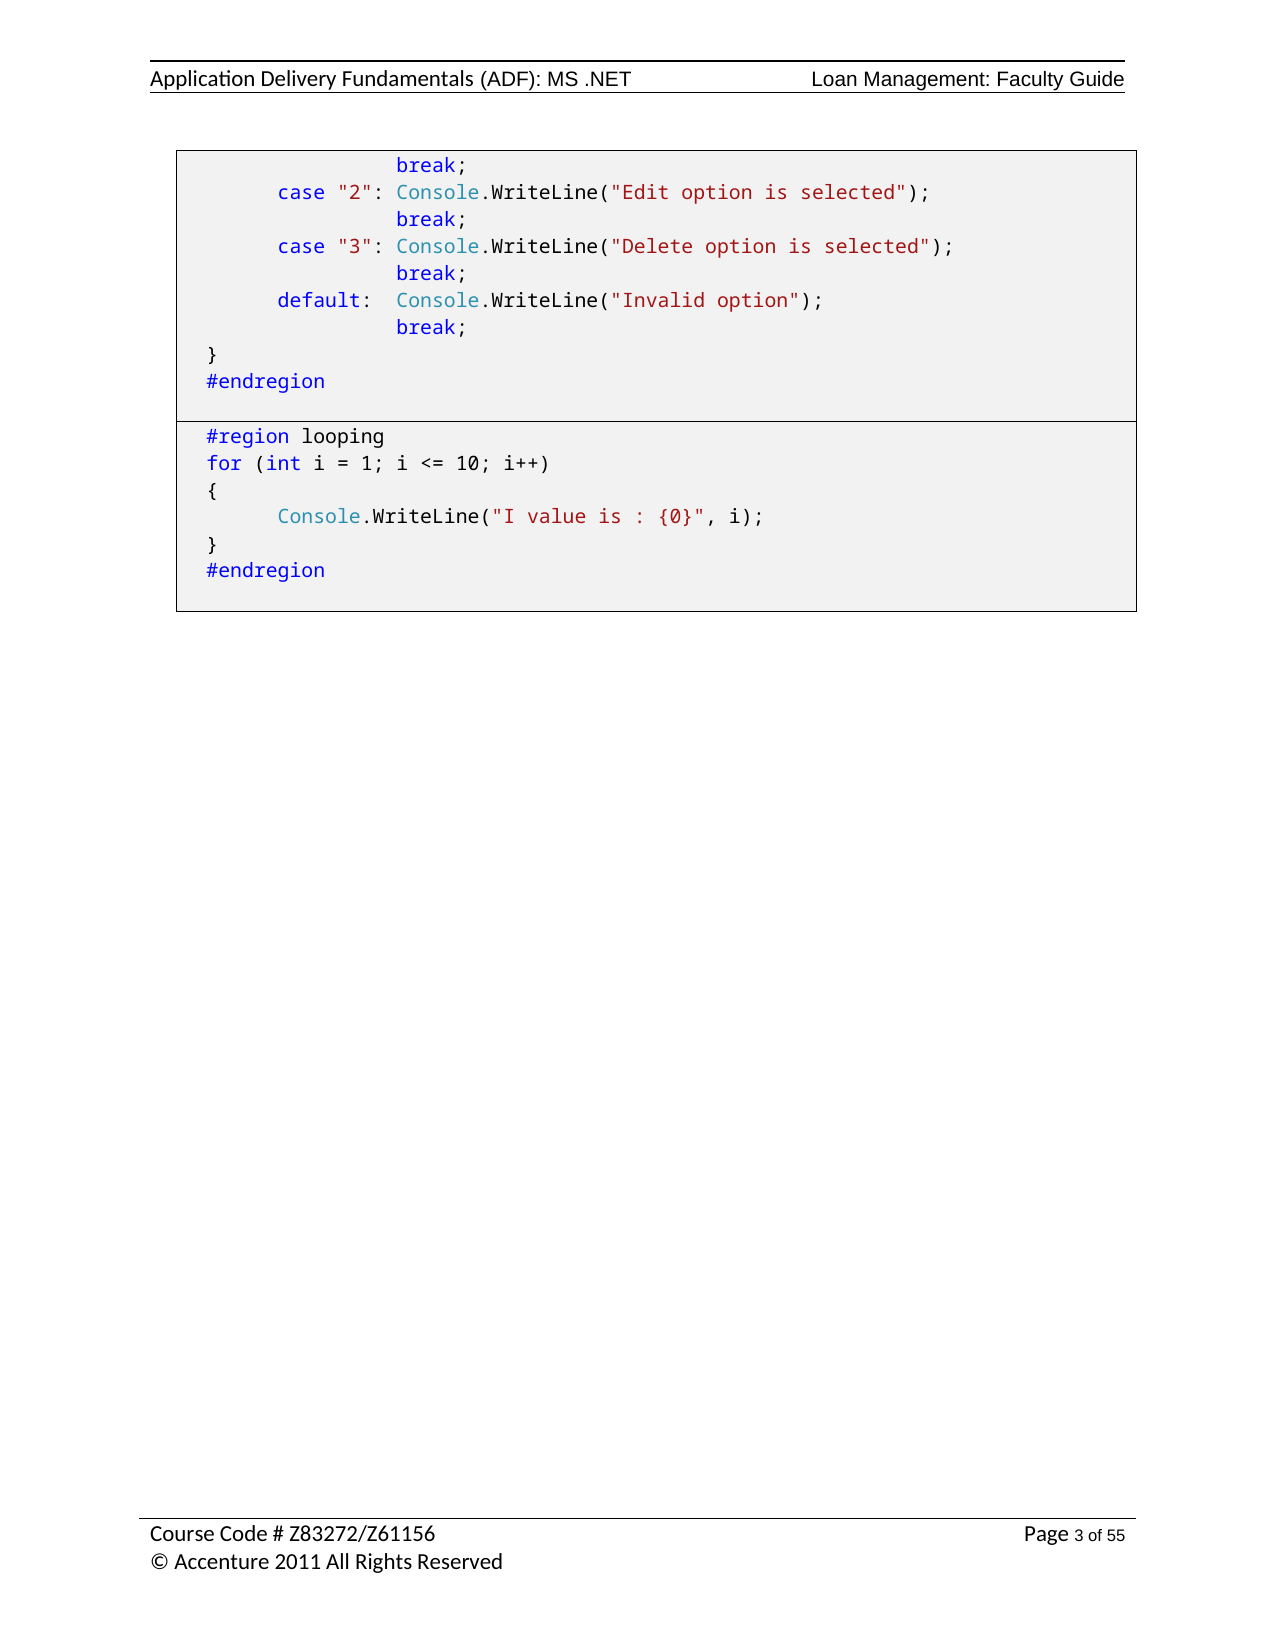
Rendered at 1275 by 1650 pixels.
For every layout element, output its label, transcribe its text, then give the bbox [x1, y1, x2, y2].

table_cell #region looping for (int i = 1; i <= 10; i++) { Console.WriteLine("I value is : {0}", i); } #endregion [177, 422, 1136, 611]
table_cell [177, 151, 1136, 421]
